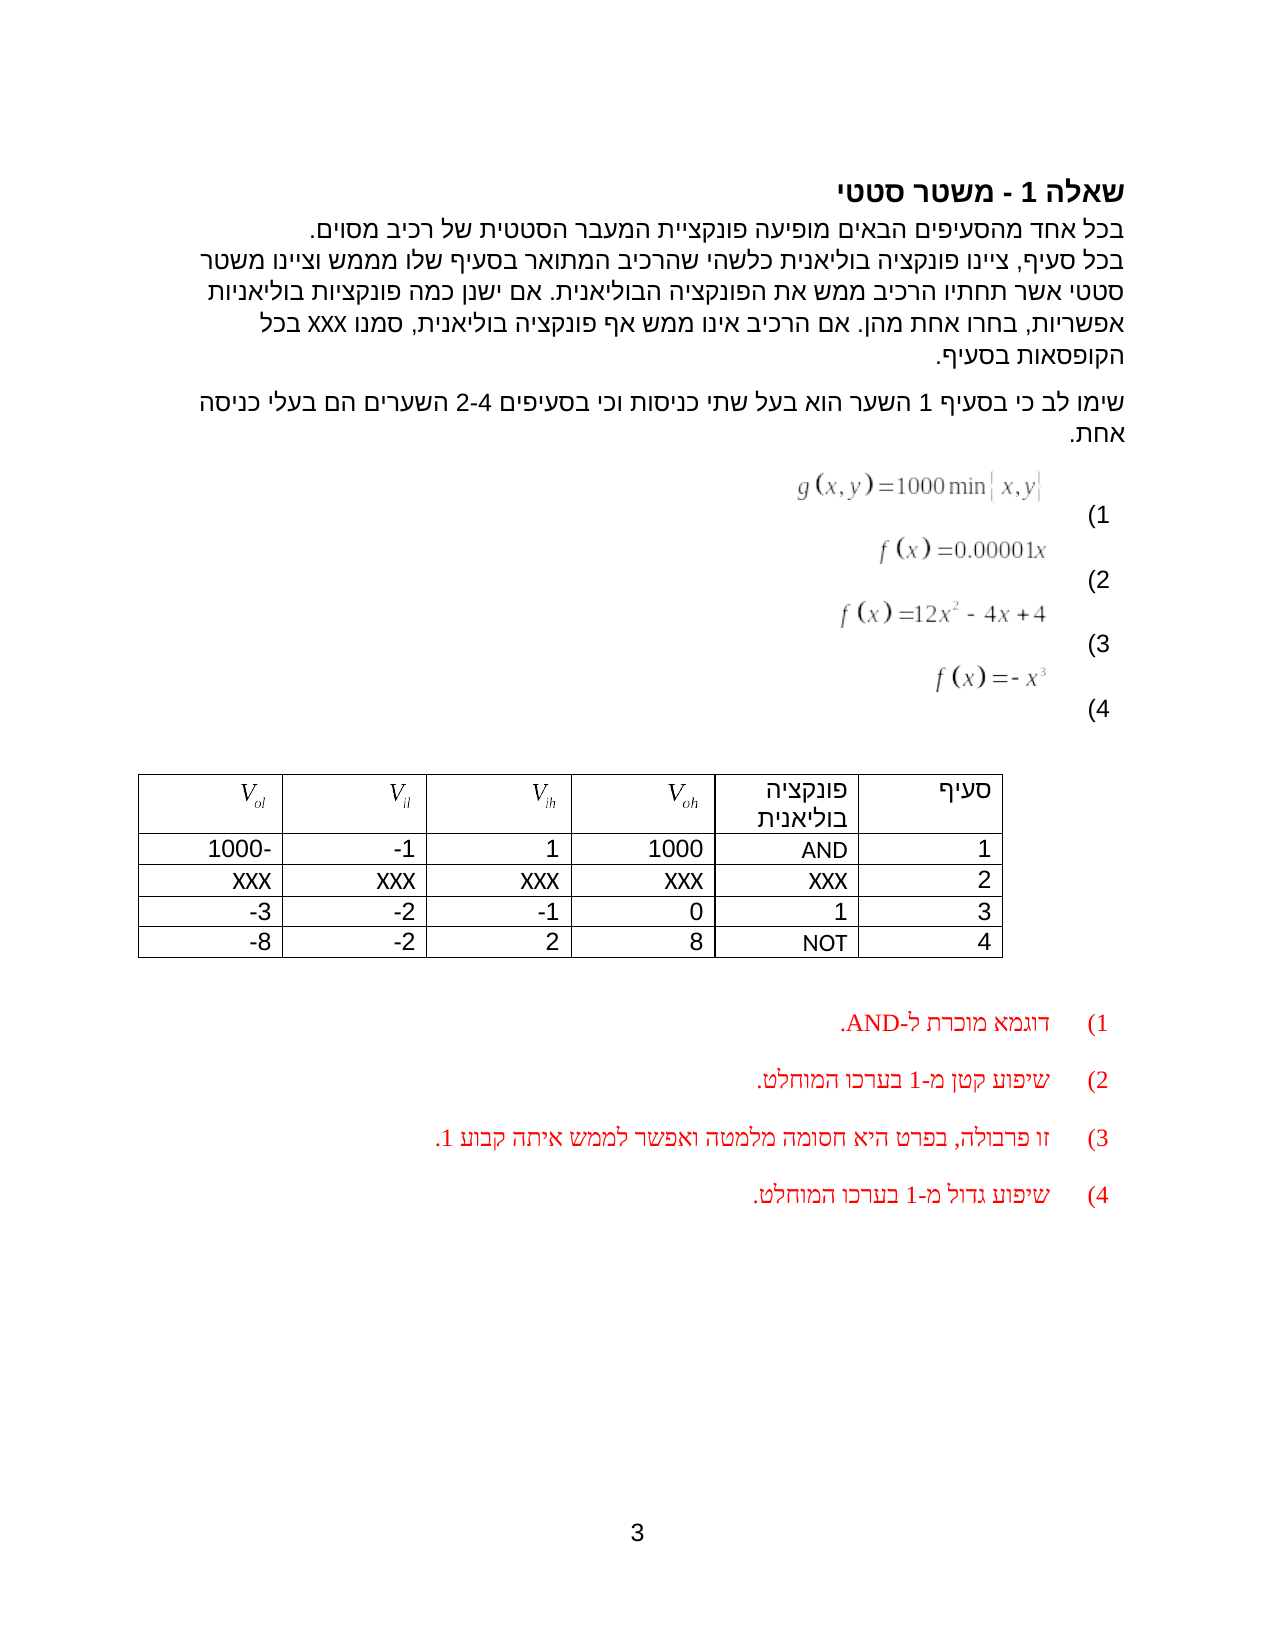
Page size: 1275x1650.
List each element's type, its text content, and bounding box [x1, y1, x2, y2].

table_header סעיף [859, 775, 1002, 833]
table_cell 3 [859, 897, 1002, 926]
table_cell 1- [283, 834, 426, 864]
table_header פונקציה בוליאנית [716, 775, 858, 833]
subtitle שאלה 1 - משטר סטטי [150, 175, 1125, 208]
table_cell 1 [859, 834, 1002, 864]
table_cell 2 [427, 927, 571, 957]
table_header [283, 775, 426, 833]
table_cell 3- [139, 897, 282, 926]
table_cell 2 [859, 865, 1002, 896]
table_cell 1- [427, 897, 571, 926]
table_cell 8 [572, 927, 714, 957]
table_cell 0 [572, 897, 714, 926]
table_header [139, 775, 282, 833]
table_cell 1 [716, 897, 858, 926]
list זו פרבולה, בפרט היא חסומה מלמטה ואפשר לממש איתה קבוע 1. [150, 1123, 1087, 1152]
table_cell 1000 [572, 834, 714, 864]
table_cell XXX [283, 865, 426, 896]
table_cell 2- [283, 927, 426, 957]
table_cell NOT [716, 927, 858, 957]
list שיפוע גדול מ-1 בערכו המוחלט. [150, 1180, 1087, 1209]
table_cell 1 [427, 834, 571, 864]
text שימו לב כי בסעיף 1 השער הוא בעל שתי כניסות וכי בסעיפים 2-4 השערים הם בעלי כניסה אחת. [150, 388, 1125, 448]
table_cell XXX [572, 865, 714, 896]
list שיפוע קטן מ-1 בערכו המוחלט. [150, 1065, 1087, 1094]
table_cell -1000 [139, 834, 282, 864]
table_cell XXX [139, 865, 282, 896]
text בכל אחד מהסעיפים הבאים מופיעה פונקציית המעבר הסטטית של רכיב מסוים. בכל סעיף, ציינו פונקציה בוליאנית כלשהי שהרכיב המתואר בסעיף שלו מממש וציינו משטר סטטי אשר תחתיו הרכיב ממש את הפונקציה הבוליאנית. אם ישנן כמה פונקציות בוליאניות אפשריות, בחרו אחת מהן. אם הרכיב אינו ממש אף פונקציה בוליאנית, סמנו XXX בכל הקופסאות בסעיף. [150, 215, 1125, 369]
table_header [427, 775, 571, 833]
table_cell 8- [139, 927, 282, 957]
table_cell 4 [859, 927, 1002, 957]
table_cell 2- [283, 897, 426, 926]
table_header [572, 775, 714, 833]
list דוגמא מוכרת ל-AND. [150, 1008, 1087, 1037]
table_cell XXX [716, 865, 858, 896]
table_cell XXX [427, 865, 571, 896]
table_cell AND [716, 834, 858, 864]
